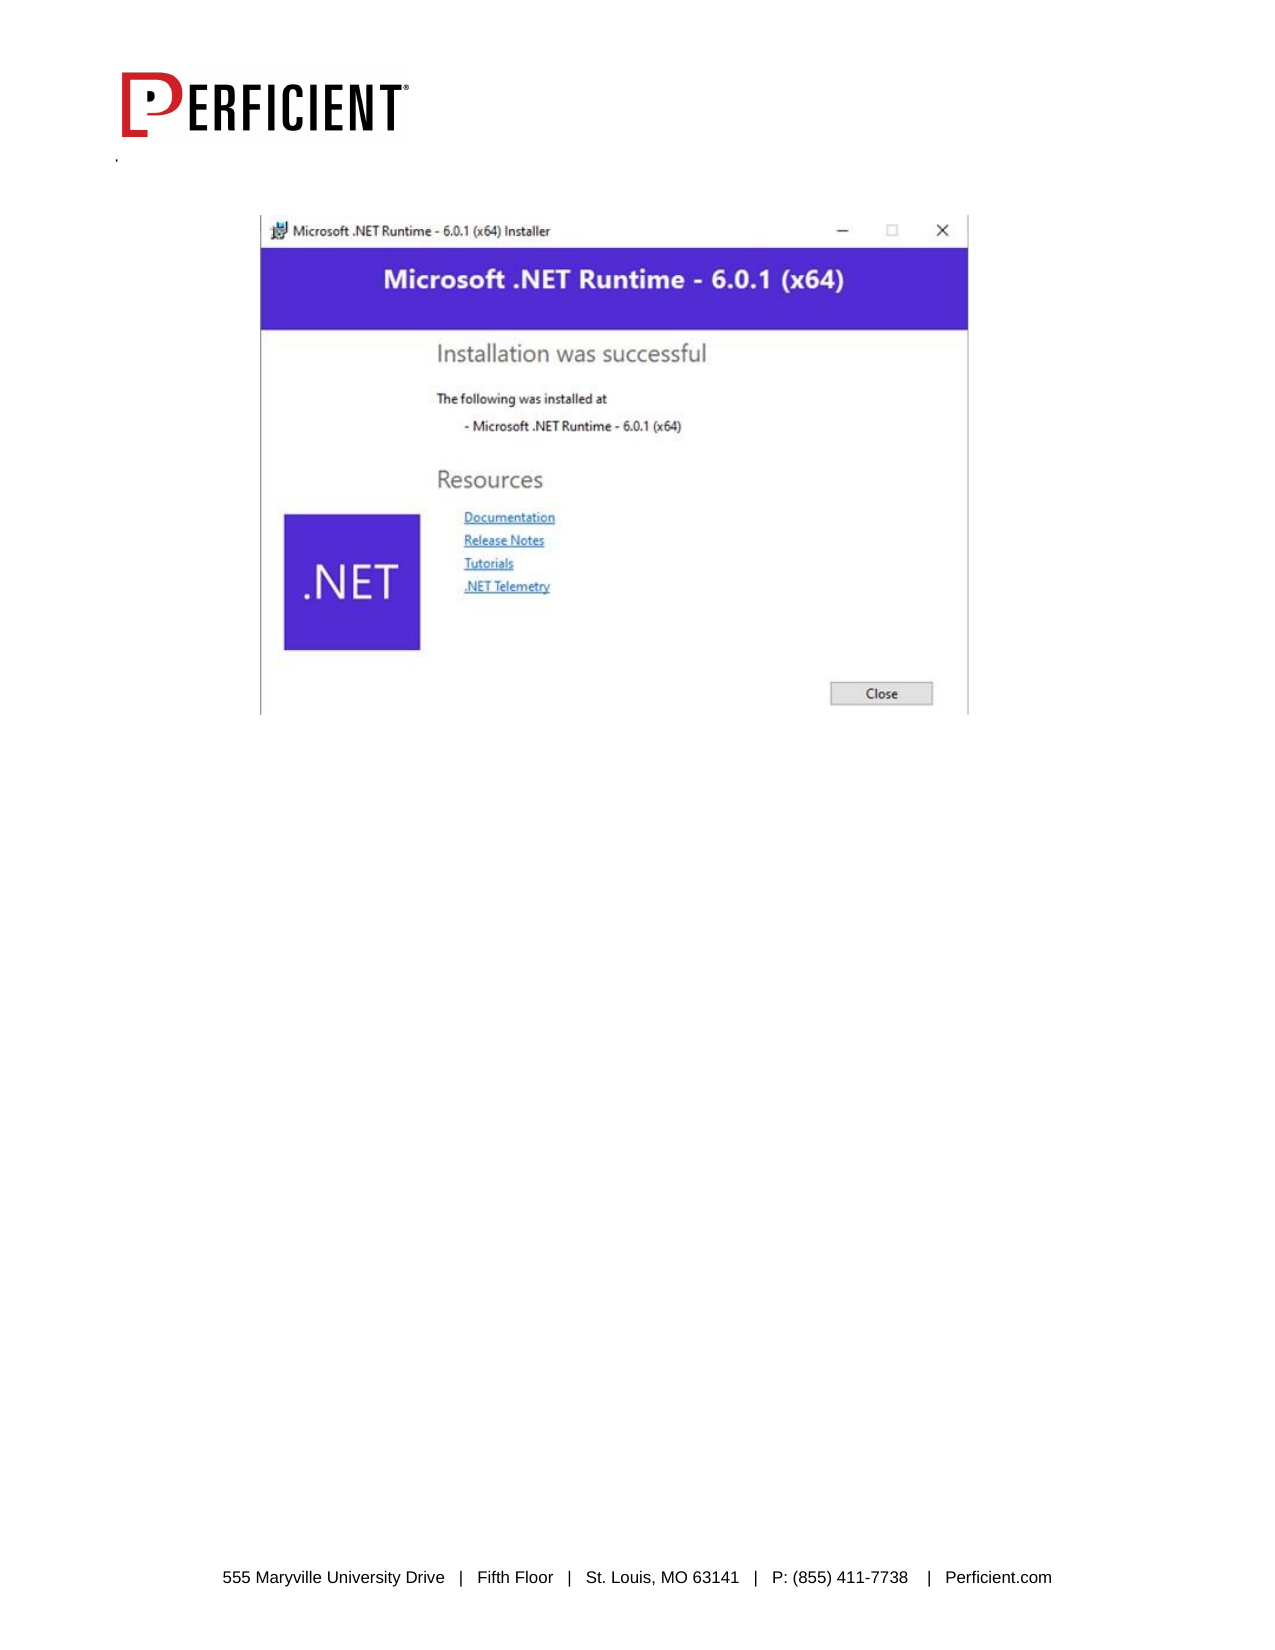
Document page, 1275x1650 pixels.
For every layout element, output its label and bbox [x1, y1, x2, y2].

picture [259, 215, 969, 715]
picture [118, 66, 410, 142]
